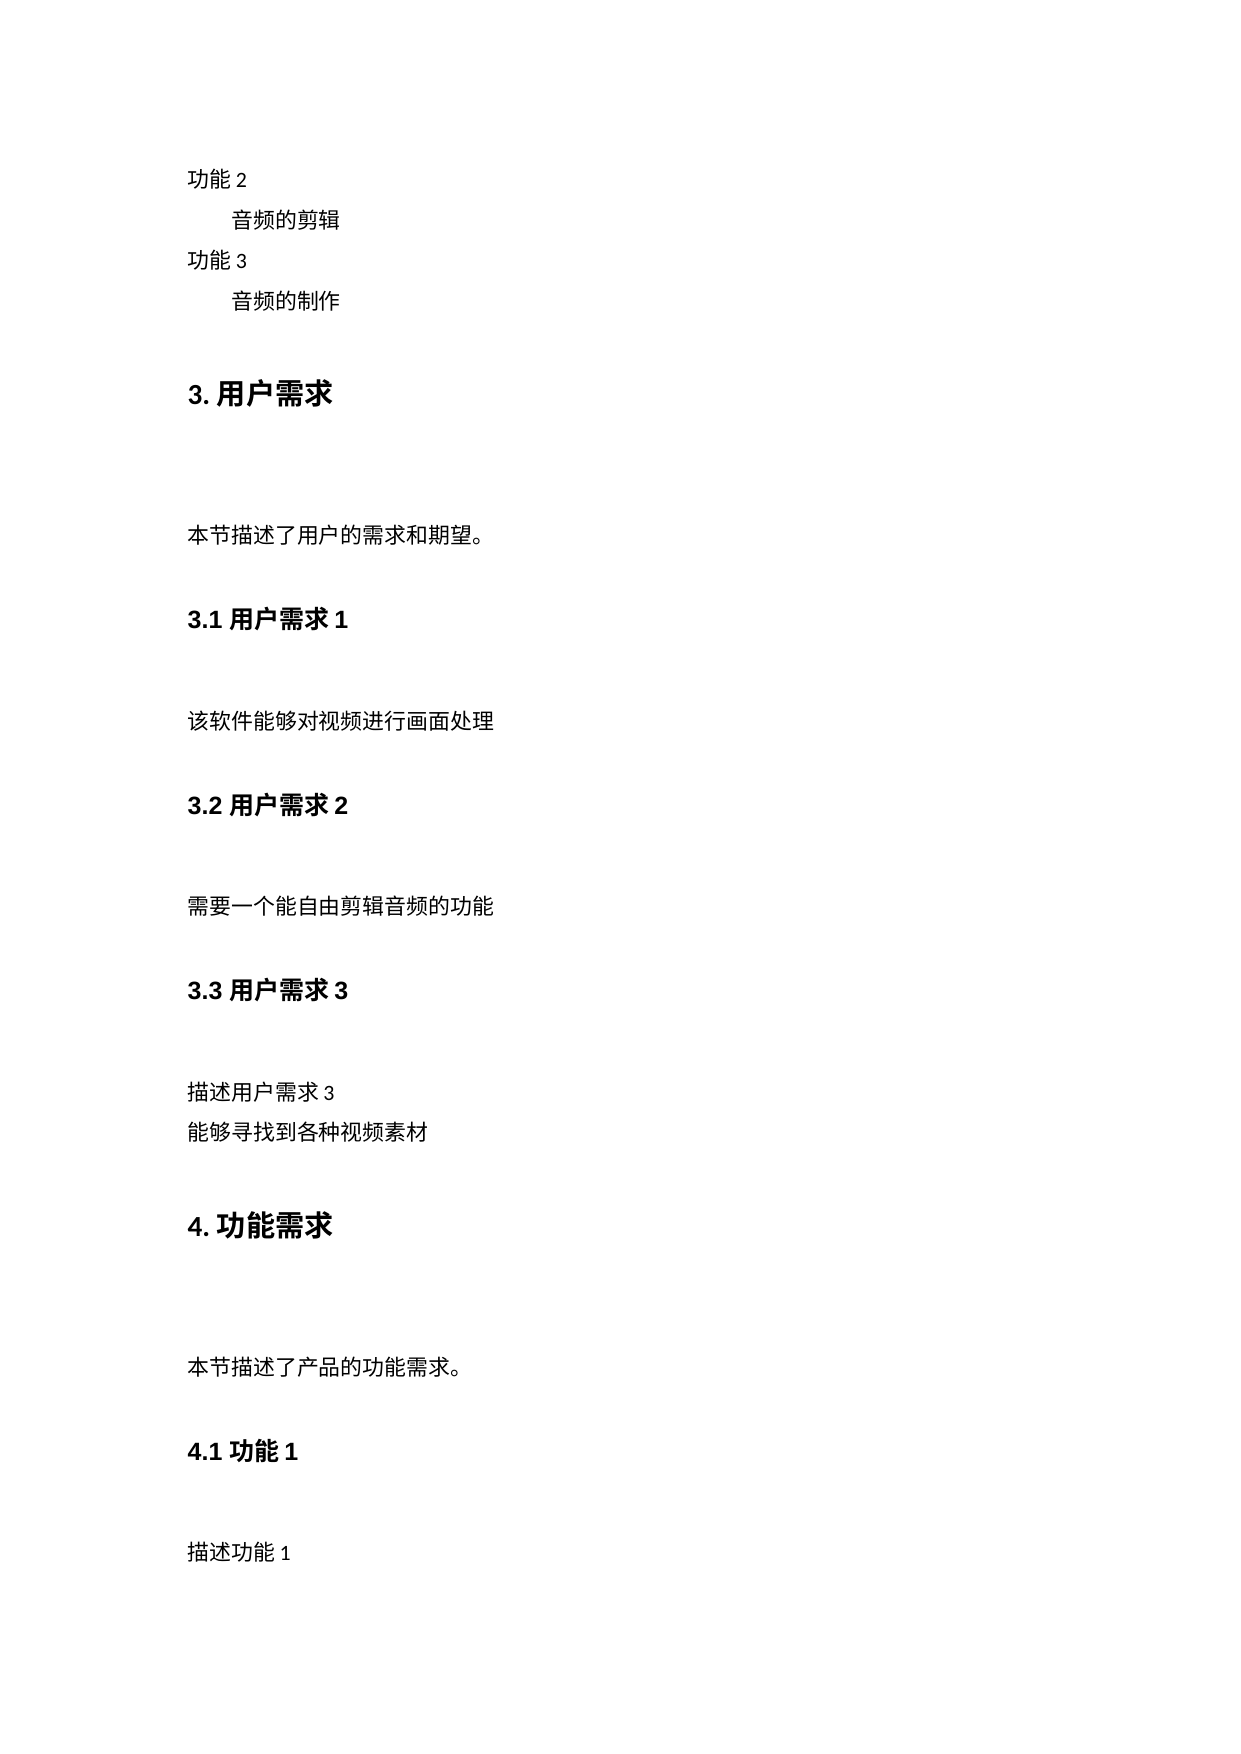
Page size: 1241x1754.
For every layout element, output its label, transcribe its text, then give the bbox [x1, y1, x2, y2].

subtitle 3.3 用户需求3 [187, 956, 1053, 1021]
text 需要一个能自由剪辑音频的功能 [187, 889, 1053, 921]
subtitle 4.1 功能1 [187, 1417, 1053, 1482]
text 描述功能1 [187, 1535, 1053, 1567]
subtitle 4. 功能需求 [187, 1191, 1053, 1256]
subtitle 3.1 用户需求1 [187, 585, 1053, 650]
text 功能3 [187, 243, 1053, 275]
text 音频的制作 [187, 283, 1053, 316]
text 功能2 [187, 162, 1053, 194]
subtitle 3. 用户需求 [187, 359, 1053, 424]
text 音频的剪辑 [187, 202, 1053, 235]
text 描述用户需求3 [187, 1074, 1053, 1107]
text 该软件能够对视频进行画面处理 [187, 703, 1053, 736]
subtitle 3.2 用户需求2 [187, 771, 1053, 836]
text 本节描述了产品的功能需求。 [187, 1349, 1053, 1382]
text 能够寻找到各种视频素材 [187, 1115, 1053, 1147]
text 本节描述了用户的需求和期望。 [187, 518, 1053, 550]
